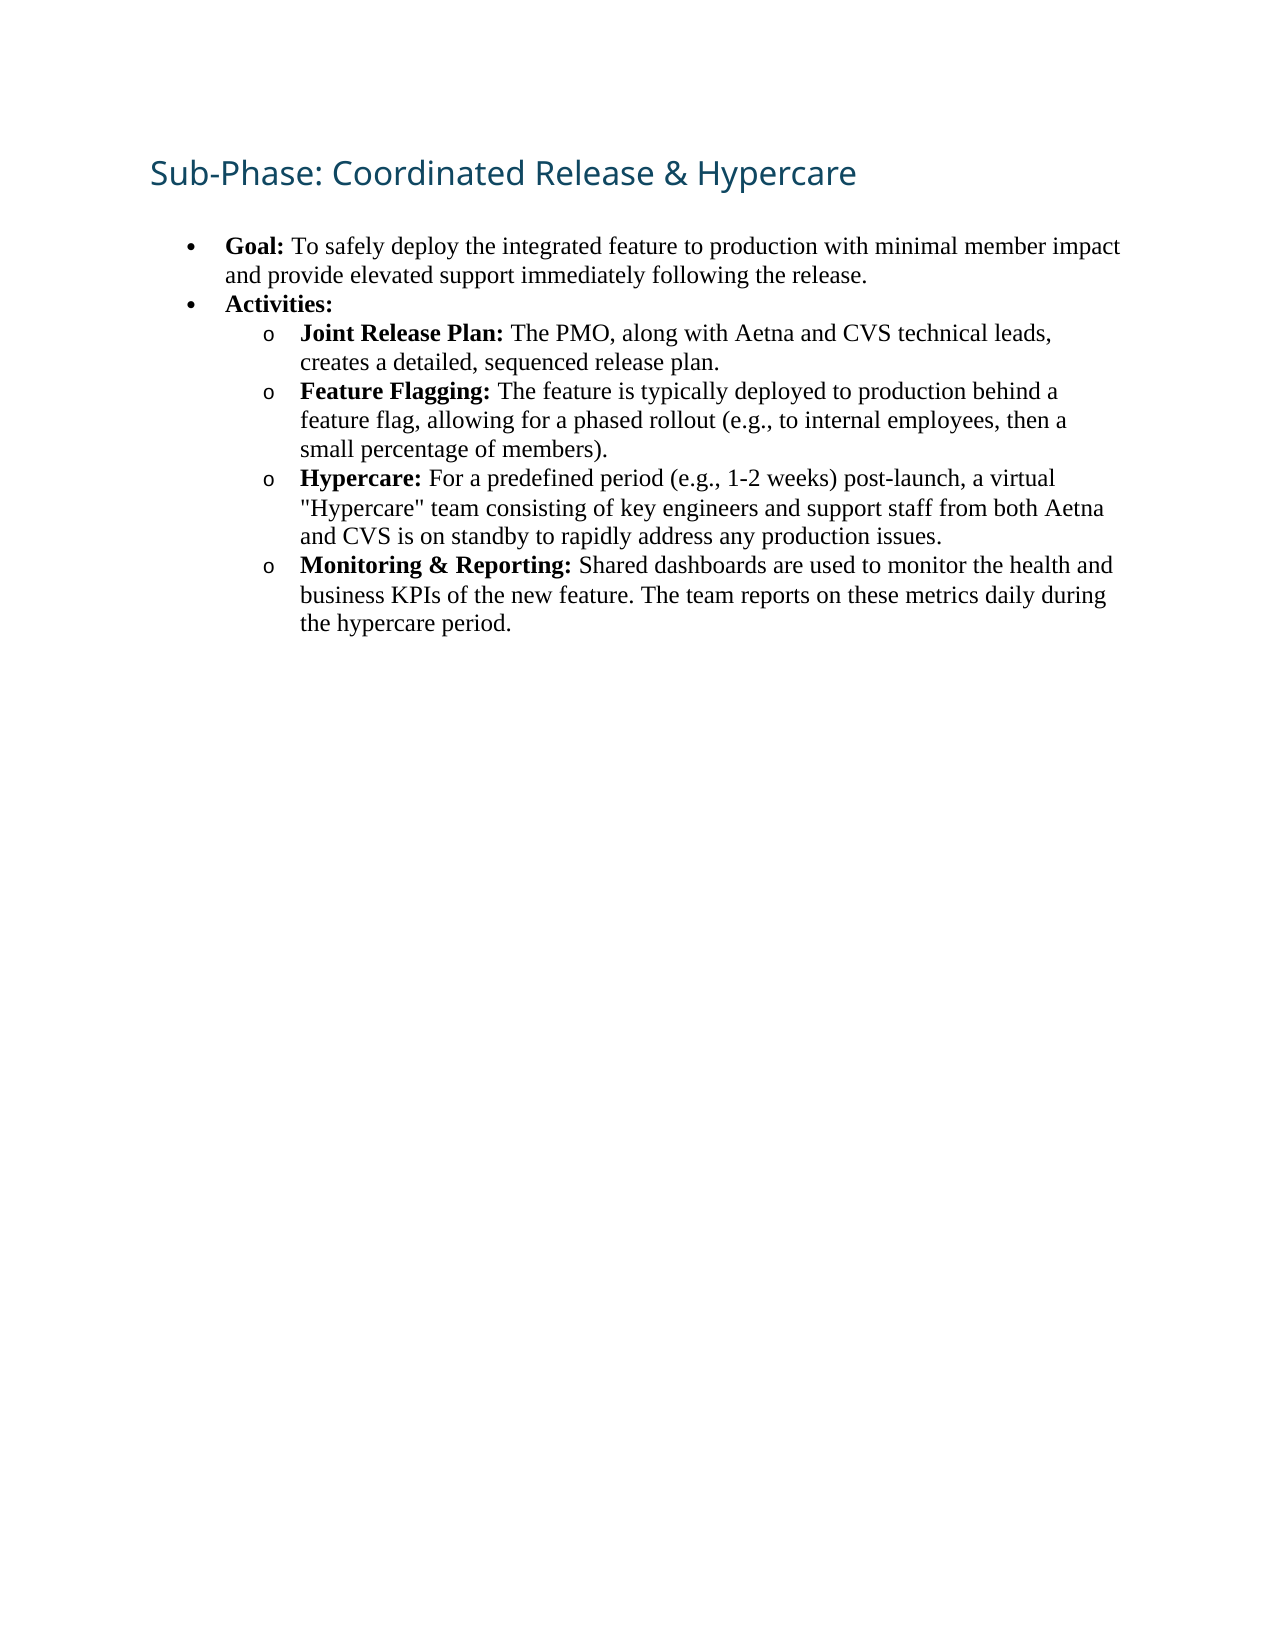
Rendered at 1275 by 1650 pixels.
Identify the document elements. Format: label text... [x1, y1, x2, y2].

list Goal: To safely deploy the integrated feature to production with minimal member impact and provide elevated support immediately following the release. [187, 231, 1125, 289]
list Monitoring & Reporting: Shared dashboards are used to monitor the health and business KPIs of the new feature. The team reports on these metrics daily during the hypercare period. [262, 550, 1125, 637]
list Activities: [187, 289, 1125, 318]
list Feature Flagging: The feature is typically deployed to production behind a feature flag, allowing for a phased rollout (e.g., to internal employees, then a small percentage of members). [262, 376, 1125, 463]
list Hypercare: For a predefined period (e.g., 1-2 weeks) post-launch, a virtual "Hypercare" team consisting of key engineers and support staff from both Aetna and CVS is on standby to rapidly address any production issues. [262, 463, 1125, 550]
list Joint Release Plan: The PMO, along with Aetna and CVS technical leads, creates a detailed, sequenced release plan. [262, 318, 1125, 376]
subtitle Sub-Phase: Coordinated Release & Hypercare [150, 150, 1125, 195]
